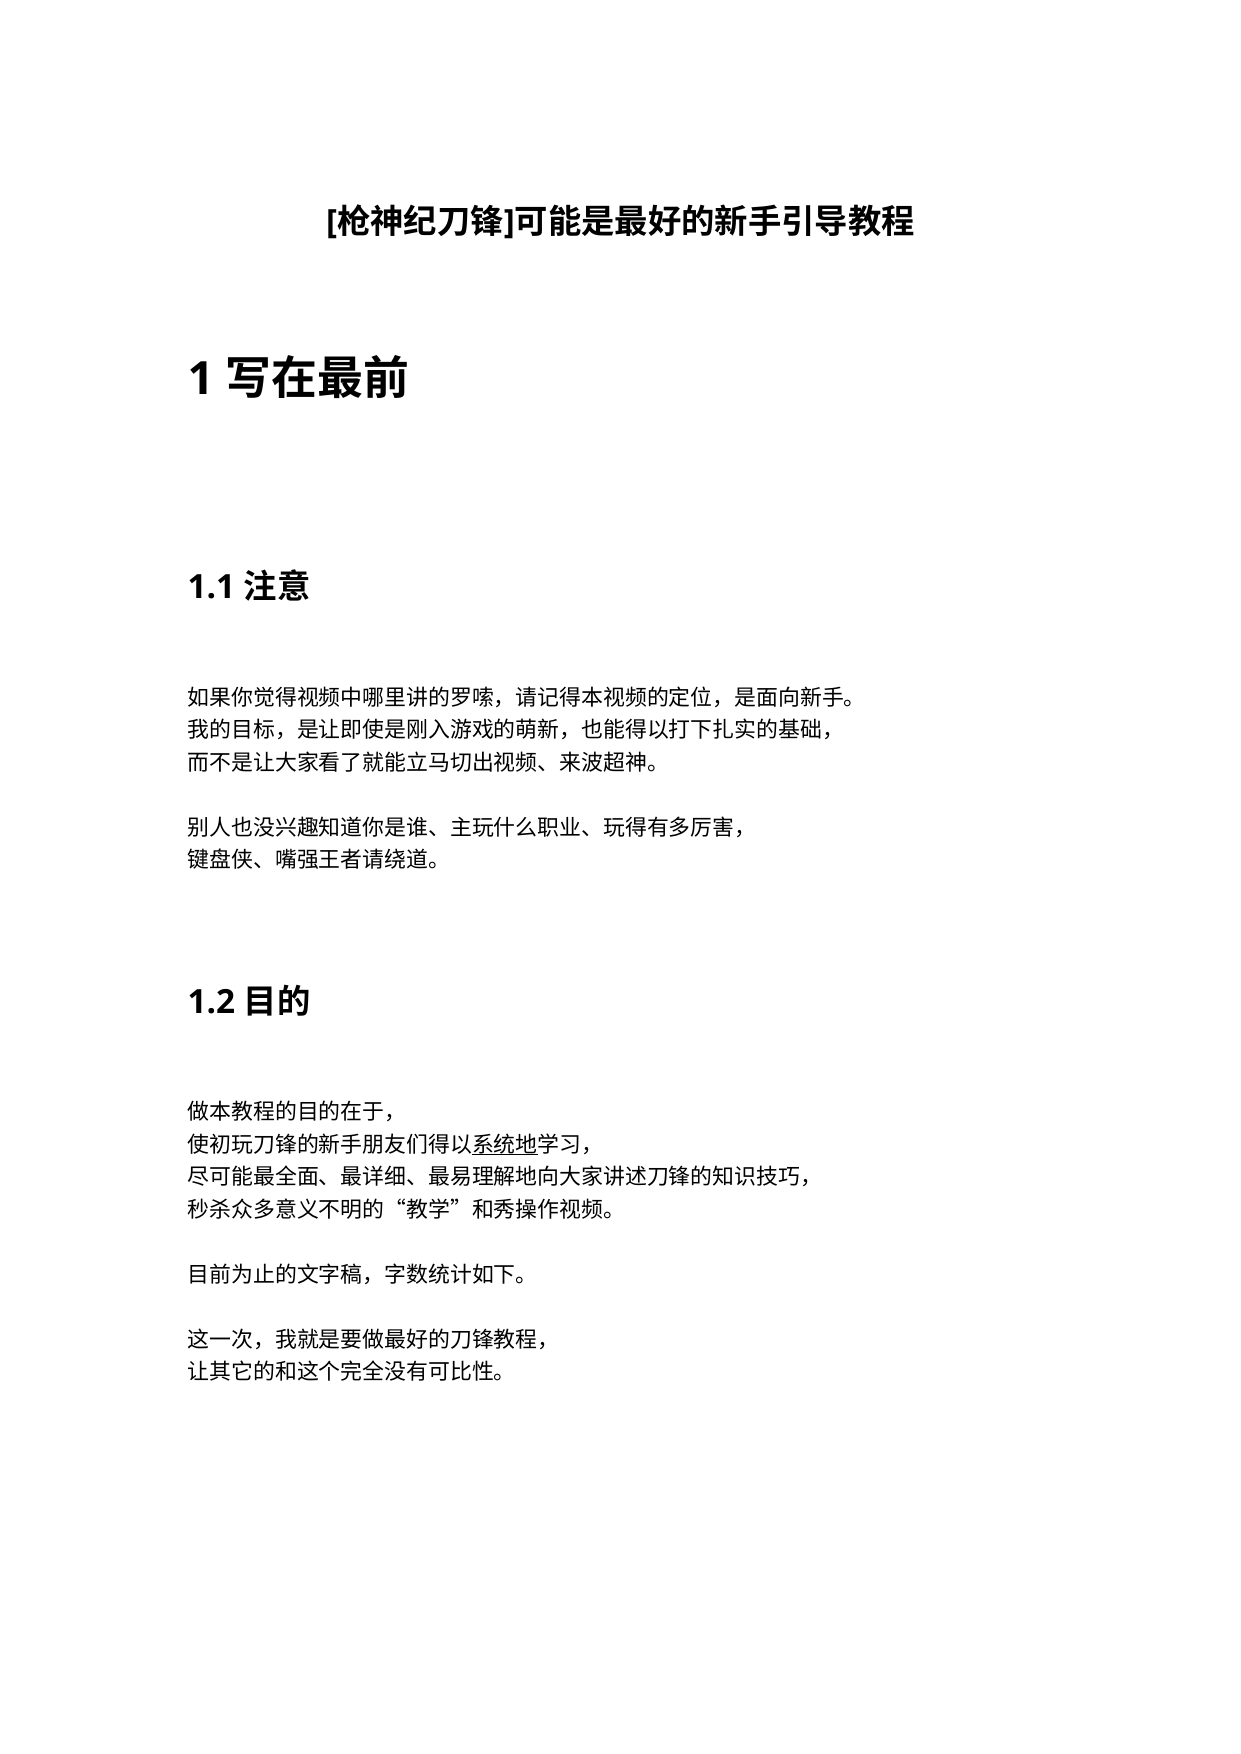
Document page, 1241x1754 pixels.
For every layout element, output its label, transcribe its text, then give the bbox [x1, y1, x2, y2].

text 这一次，我就是要做最好的刀锋教程， [187, 1321, 1053, 1354]
text 如果你觉得视频中哪里讲的罗嗦，请记得本视频的定位，是面向新手。 [187, 679, 1053, 712]
subtitle 1 写在最前 [187, 326, 1053, 424]
text 秒杀众多意义不明的“教学”和秀操作视频。 [187, 1191, 1053, 1224]
text 做本教程的目的在于， [187, 1094, 1053, 1126]
text 而不是让大家看了就能立马切出视频、来波超神。 [187, 744, 1053, 777]
text 使初玩刀锋的新手朋友们得以系统地学习， [187, 1126, 1053, 1159]
text 我的目标，是让即使是刚入游戏的萌新，也能得以打下扎实的基础， [187, 712, 1053, 744]
text 目前为止的文字稿，字数统计如下。 [187, 1256, 1053, 1289]
text 键盘侠、嘴强王者请绕道。 [187, 842, 1053, 874]
subtitle 1.2 目的 [187, 966, 1053, 1031]
text 别人也没兴趣知道你是谁、主玩什么职业、玩得有多厉害， [187, 809, 1053, 842]
title [枪神纪刀锋]可能是最好的新手引导教程 [187, 187, 1053, 252]
text 尽可能最全面、最详细、最易理解地向大家讲述刀锋的知识技巧， [187, 1159, 1053, 1191]
text 让其它的和这个完全没有可比性。 [187, 1354, 1053, 1386]
subtitle 1.1 注意 [187, 552, 1053, 617]
